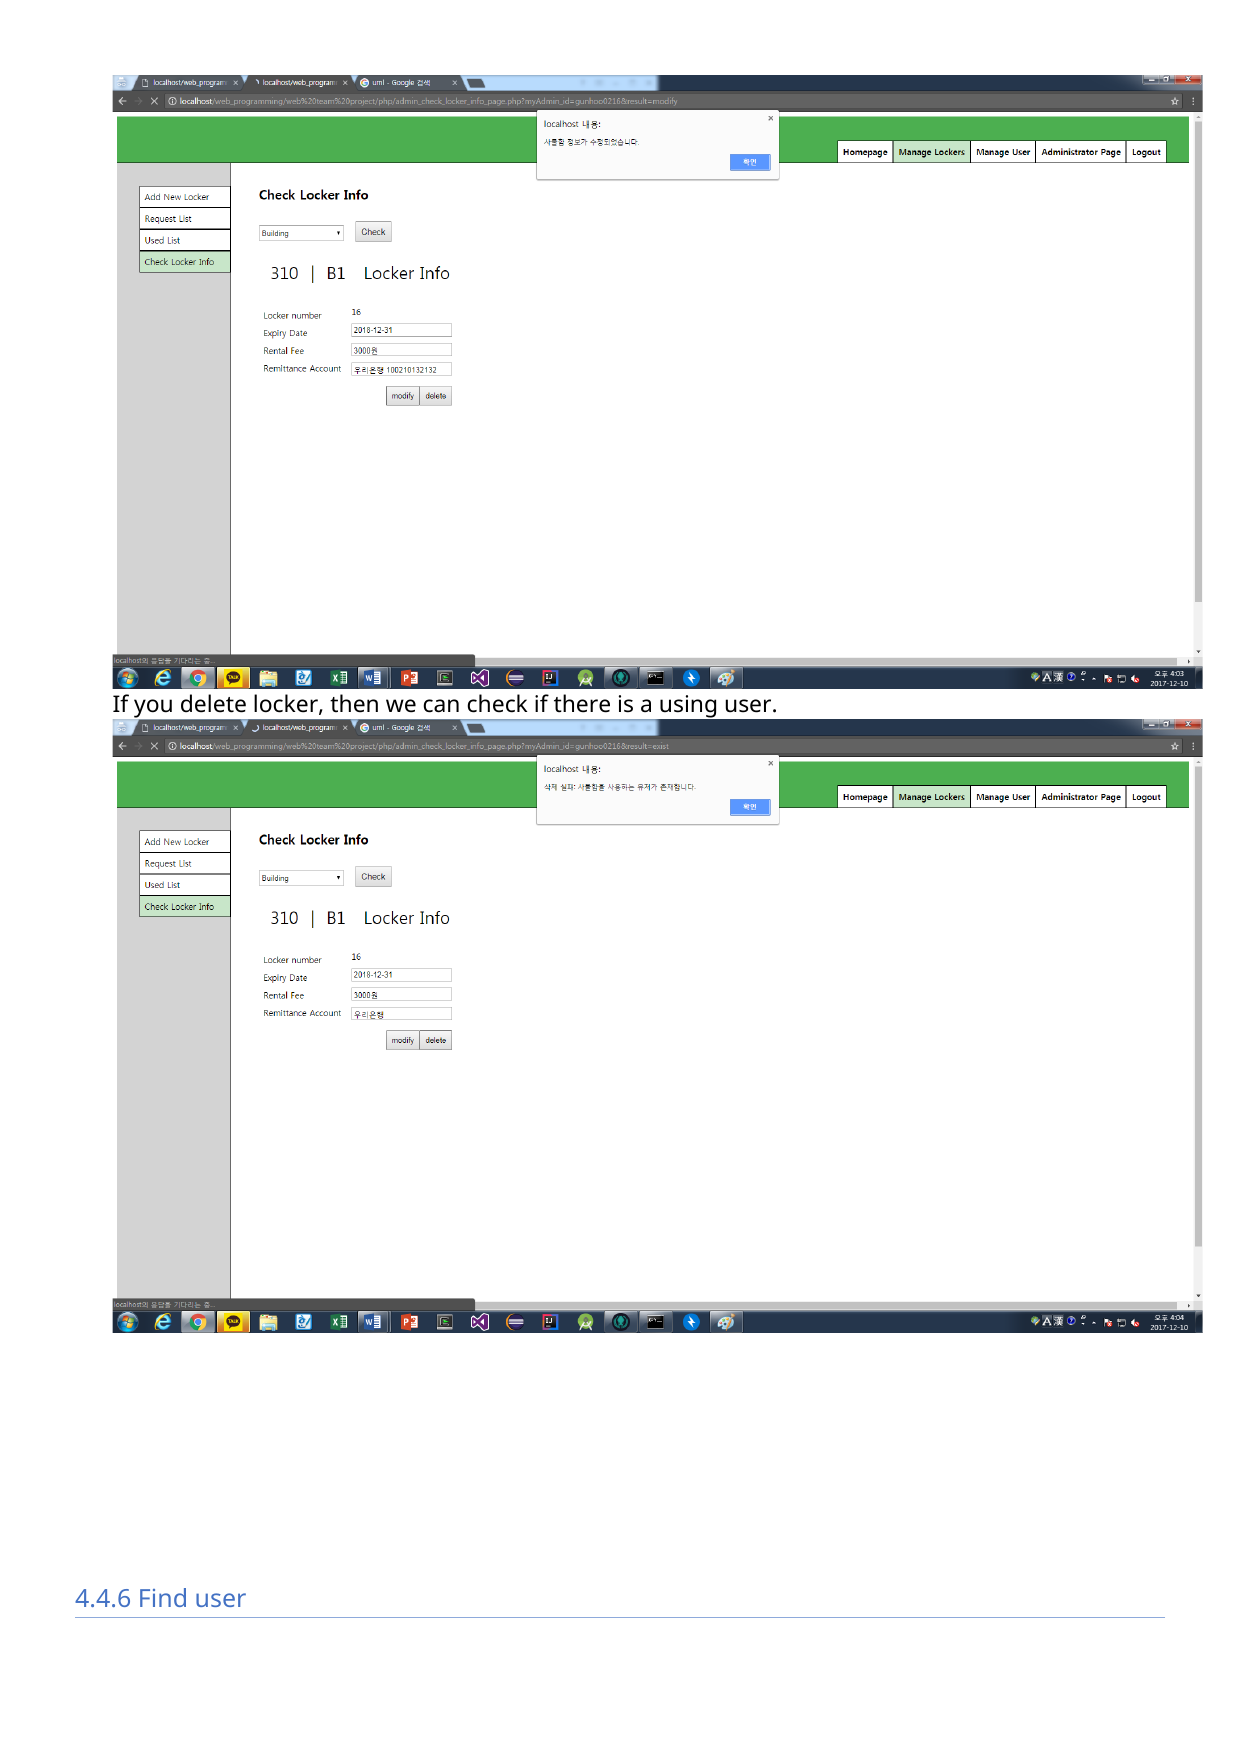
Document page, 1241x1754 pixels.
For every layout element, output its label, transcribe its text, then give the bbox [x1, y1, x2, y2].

picture [112, 719, 1203, 1333]
text If you delete locker, then we can check if there is a using user. [75, 688, 1165, 719]
picture [112, 75, 1203, 689]
subtitle 4.4.6 Find user [75, 1581, 1165, 1617]
